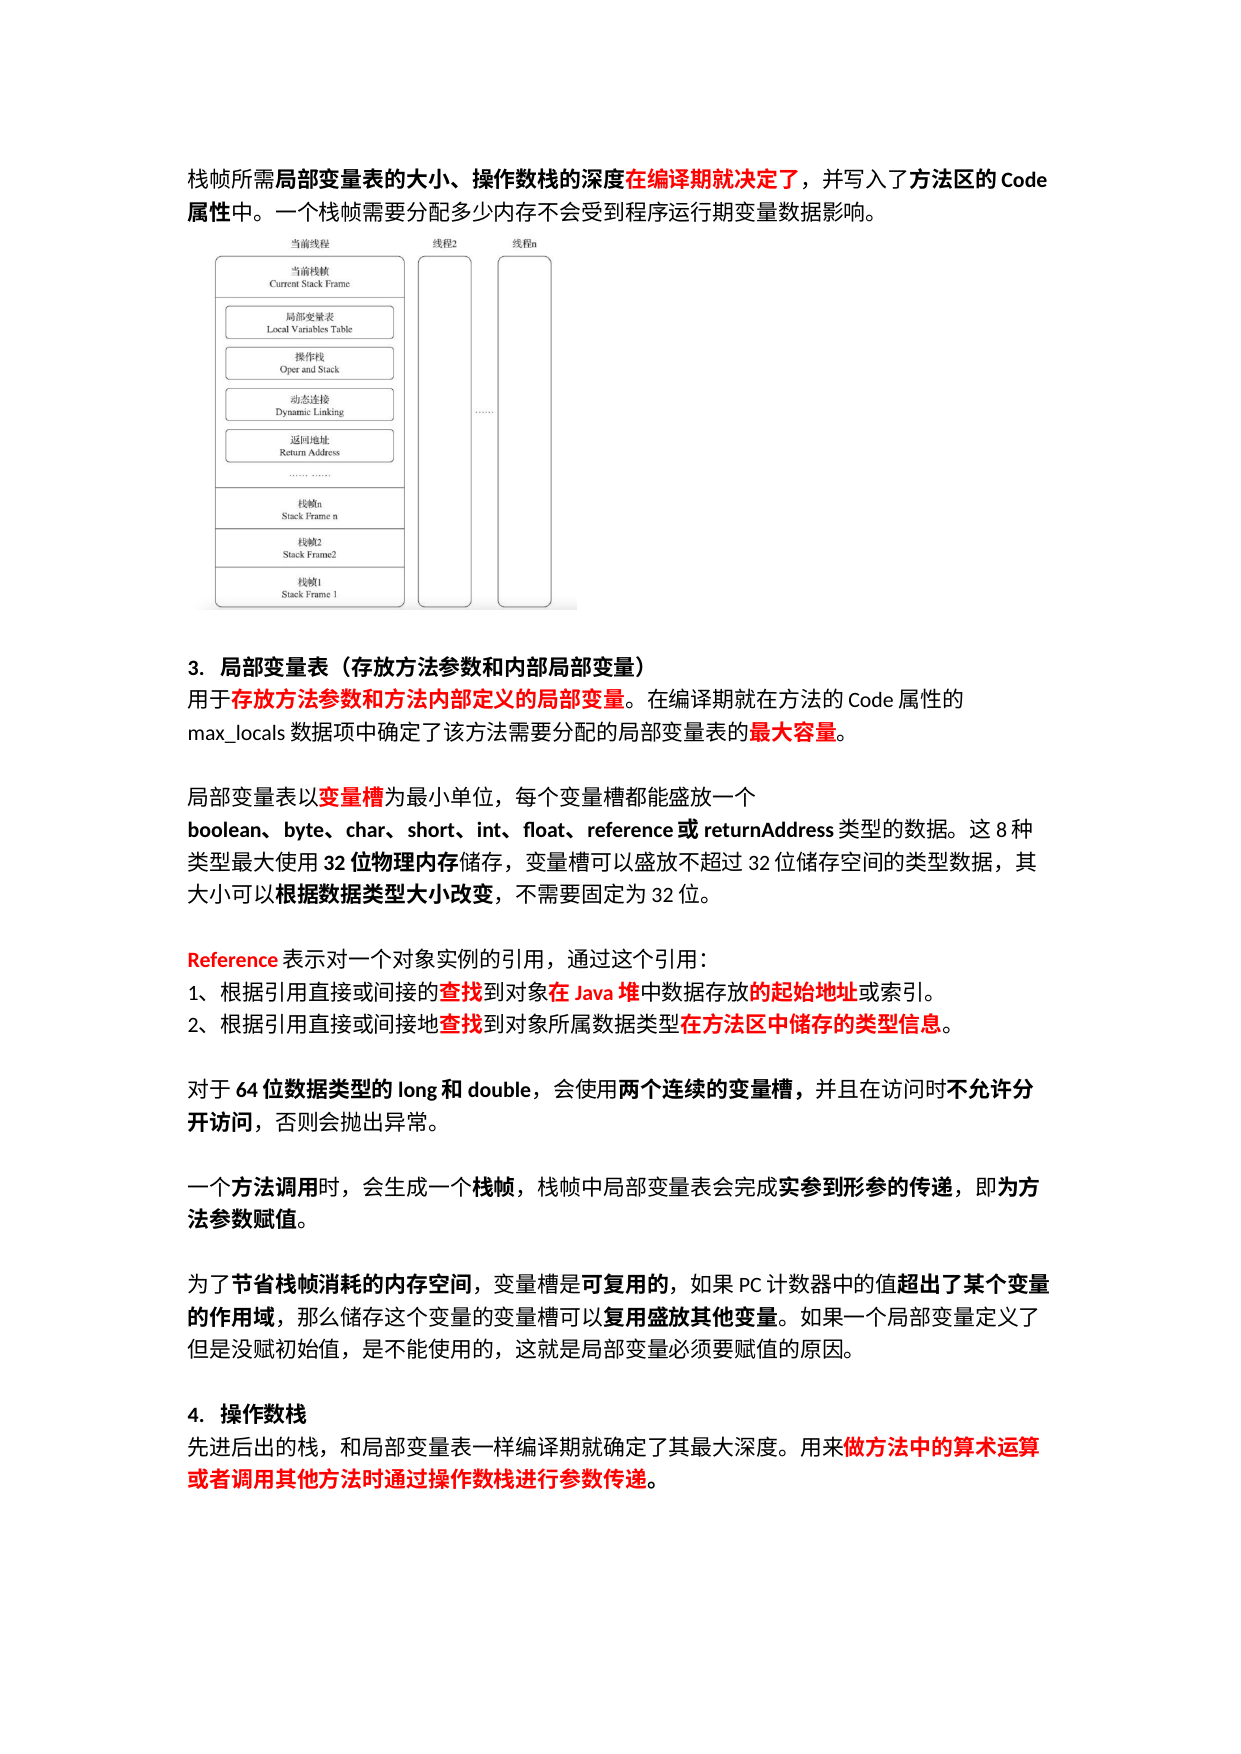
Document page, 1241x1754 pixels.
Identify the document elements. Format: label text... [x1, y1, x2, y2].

list 局部变量表（存放方法参数和内部局部变量） [187, 649, 1053, 682]
list 先进后出的栈，和局部变量表一样编译期就确定了其最大深度。用来做方法中的算术运算或者调用其他方法时通过操作数栈进行参数传递。 [187, 1429, 1053, 1494]
list 为了节省栈帧消耗的内存空间，变量槽是可复用的，如果PC计数器中的值超出了某个变量的作用域，那么储存这个变量的变量槽可以复用盛放其他变量。如果一个局部变量定义了但是没赋初始值，是不能使用的，这就是局部变量必须要赋值的原因。 [187, 1267, 1053, 1364]
list 根据引用直接或间接地查找到对象所属数据类型在方法区中储存的类型信息。 [187, 1007, 1053, 1039]
picture [187, 234, 577, 610]
list 根据引用直接或间接的查找到对象在Java堆中数据存放的起始地址或索引。 [187, 974, 1053, 1007]
list 局部变量表以变量槽为最小单位，每个变量槽都能盛放一个boolean、byte、char、short、int、float、reference或returnAddress类型的数据。这8种类型最大使用32位物理内存储存，变量槽可以盛放不超过32位储存空间的类型数据，其大小可以根据数据类型大小改变，不需要固定为32位。 [187, 779, 1053, 909]
list 对于64位数据类型的long和double，会使用两个连续的变量槽，并且在访问时不允许分开访问，否则会抛出异常。 [187, 1072, 1053, 1137]
list 一个方法调用时，会生成一个栈帧，栈帧中局部变量表会完成实参到形参的传递，即为方法参数赋值。 [187, 1169, 1053, 1234]
list Reference表示对一个对象实例的引用，通过这个引用： [187, 942, 1053, 974]
list 操作数栈 [187, 1397, 1053, 1429]
list 用于存放方法参数和方法内部定义的局部变量。在编译期就在方法的Code属性的max_locals数据项中确定了该方法需要分配的局部变量表的最大容量。 [187, 682, 1053, 747]
